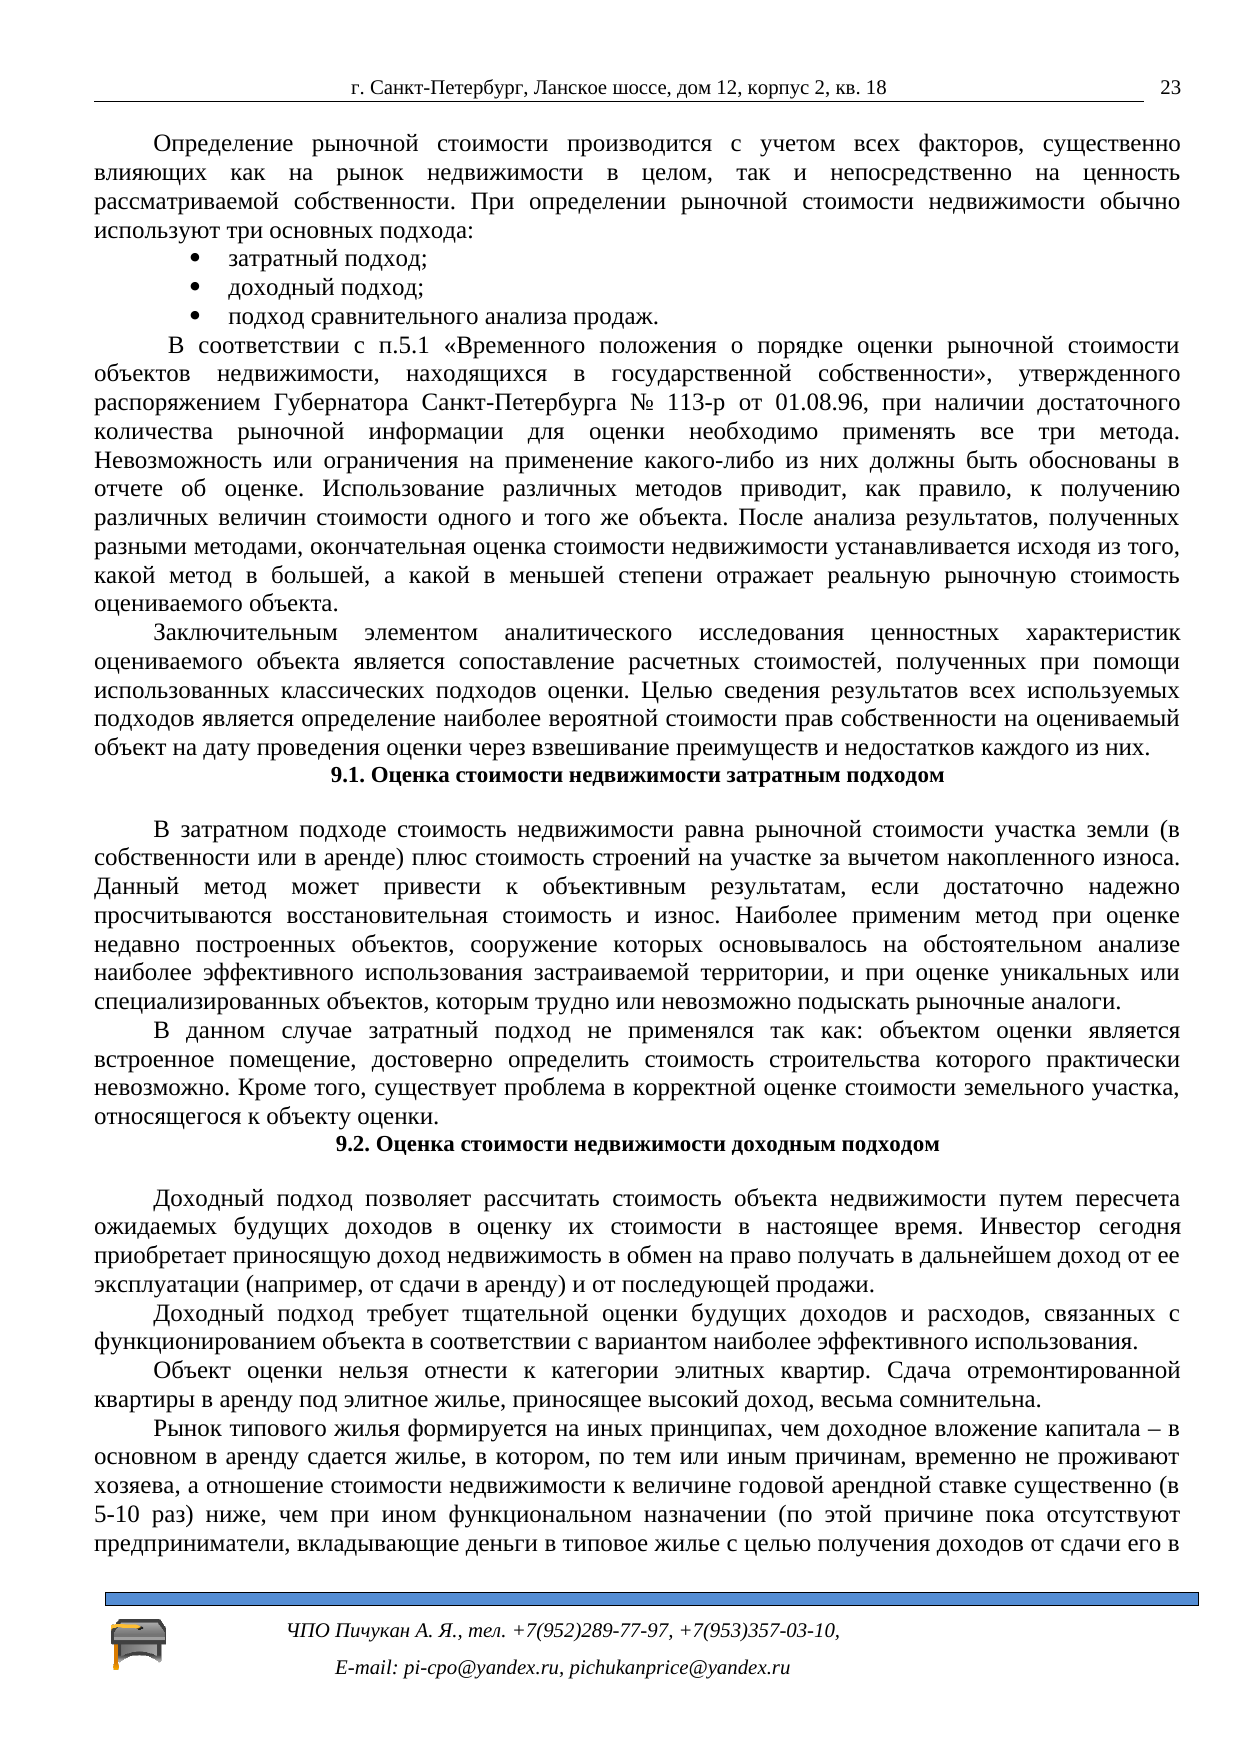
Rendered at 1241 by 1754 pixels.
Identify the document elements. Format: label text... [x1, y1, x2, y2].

text Доходный подход требует тщательной оценки будущих доходов и расходов, связанных с функционированием объекта в соответствии с вариантом наиболее эффективного использования. [94, 1298, 1181, 1355]
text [94, 1413, 1181, 1556]
subtitle 9.1. Оценка стоимости недвижимости затратным подходом [88, 761, 1187, 787]
text Доходный подход позволяет рассчитать стоимость объекта недвижимости путем пересчета ожидаемых будущих доходов в оценку их стоимости в настоящее время. Инвестор сегодня приобретает приносящую доход недвижимость в обмен на право получать в дальнейшем доход от ее эксплуатации (например, от сдачи в аренду) и от последующей продажи. [94, 1183, 1181, 1298]
list подход сравнительного анализа продаж. [191, 301, 1181, 330]
text Объект оценки нельзя отнести к категории элитных квартир. Сдача отремонтированной квартиры в аренду под элитное жилье, приносящее высокий доход, весьма сомнительна. [94, 1355, 1181, 1413]
list доходный подход; [191, 272, 1181, 301]
text В соответствии с п.5.1 «Временного положения о порядке оценки рыночной стоимости объектов недвижимости, находящихся в государственной собственности», утвержденного распоряжением Губернатора Санкт-Петербурга № 113-р от 01.08.96, при наличии достаточного количества рыночной информации для оценки необходимо применять все три метода. Невозможность или ограничения на применение какого-либо из них должны быть обоснованы в отчете об оценке. Использование различных методов приводит, как правило, к получению различных величин стоимости одного и того же объекта. После анализа результатов, полученных разными методами, окончательная оценка стоимости недвижимости устанавливается исходя из того, какой метод в большей, а какой в меньшей степени отражает реальную рыночную стоимость оцениваемого объекта. [94, 330, 1181, 617]
text Определение рыночной стоимости производится с учетом всех факторов, существенно влияющих как на рынок недвижимости в целом, так и непосредственно на ценность рассматриваемой собственности. При определении рыночной стоимости недвижимости обычно используют три основных подхода: [94, 128, 1181, 243]
list затратный подход; [191, 243, 1181, 272]
text В затратном подходе стоимость недвижимости равна рыночной стоимости участка земли (в собственности или в аренде) плюс стоимость строений на участке за вычетом накопленного износа. Данный метод может привести к объективным результатам, если достаточно надежно просчитываются восстановительная стоимость и износ. Наиболее применим метод при оценке недавно построенных объектов, сооружение которых основывалось на обстоятельном анализе наиболее эффективного использования застраиваемой территории, и при оценке уникальных или специализированных объектов, которым трудно или невозможно подыскать рыночные аналоги. [94, 814, 1181, 1015]
picture [109, 1615, 166, 1672]
text В данном случае затратный подход не применялся так как: объектом оценки является встроенное помещение, достоверно определить стоимость строительства которого практически невозможно. Кроме того, существует проблема в корректной оценке стоимости земельного участка, относящегося к объекту оценки. [94, 1015, 1181, 1130]
text Заключительным элементом аналитического исследования ценностных характеристик оцениваемого объекта является сопоставление расчетных стоимостей, полученных при помощи использованных классических подходов оценки. Целью сведения результатов всех используемых подходов является определение наиболее вероятной стоимости прав собственности на оцениваемый объект на дату проведения оценки через взвешивание преимуществ и недостатков каждого из них. [94, 617, 1181, 761]
subtitle 9.2. Оценка стоимости недвижимости доходным подходом [88, 1130, 1187, 1156]
